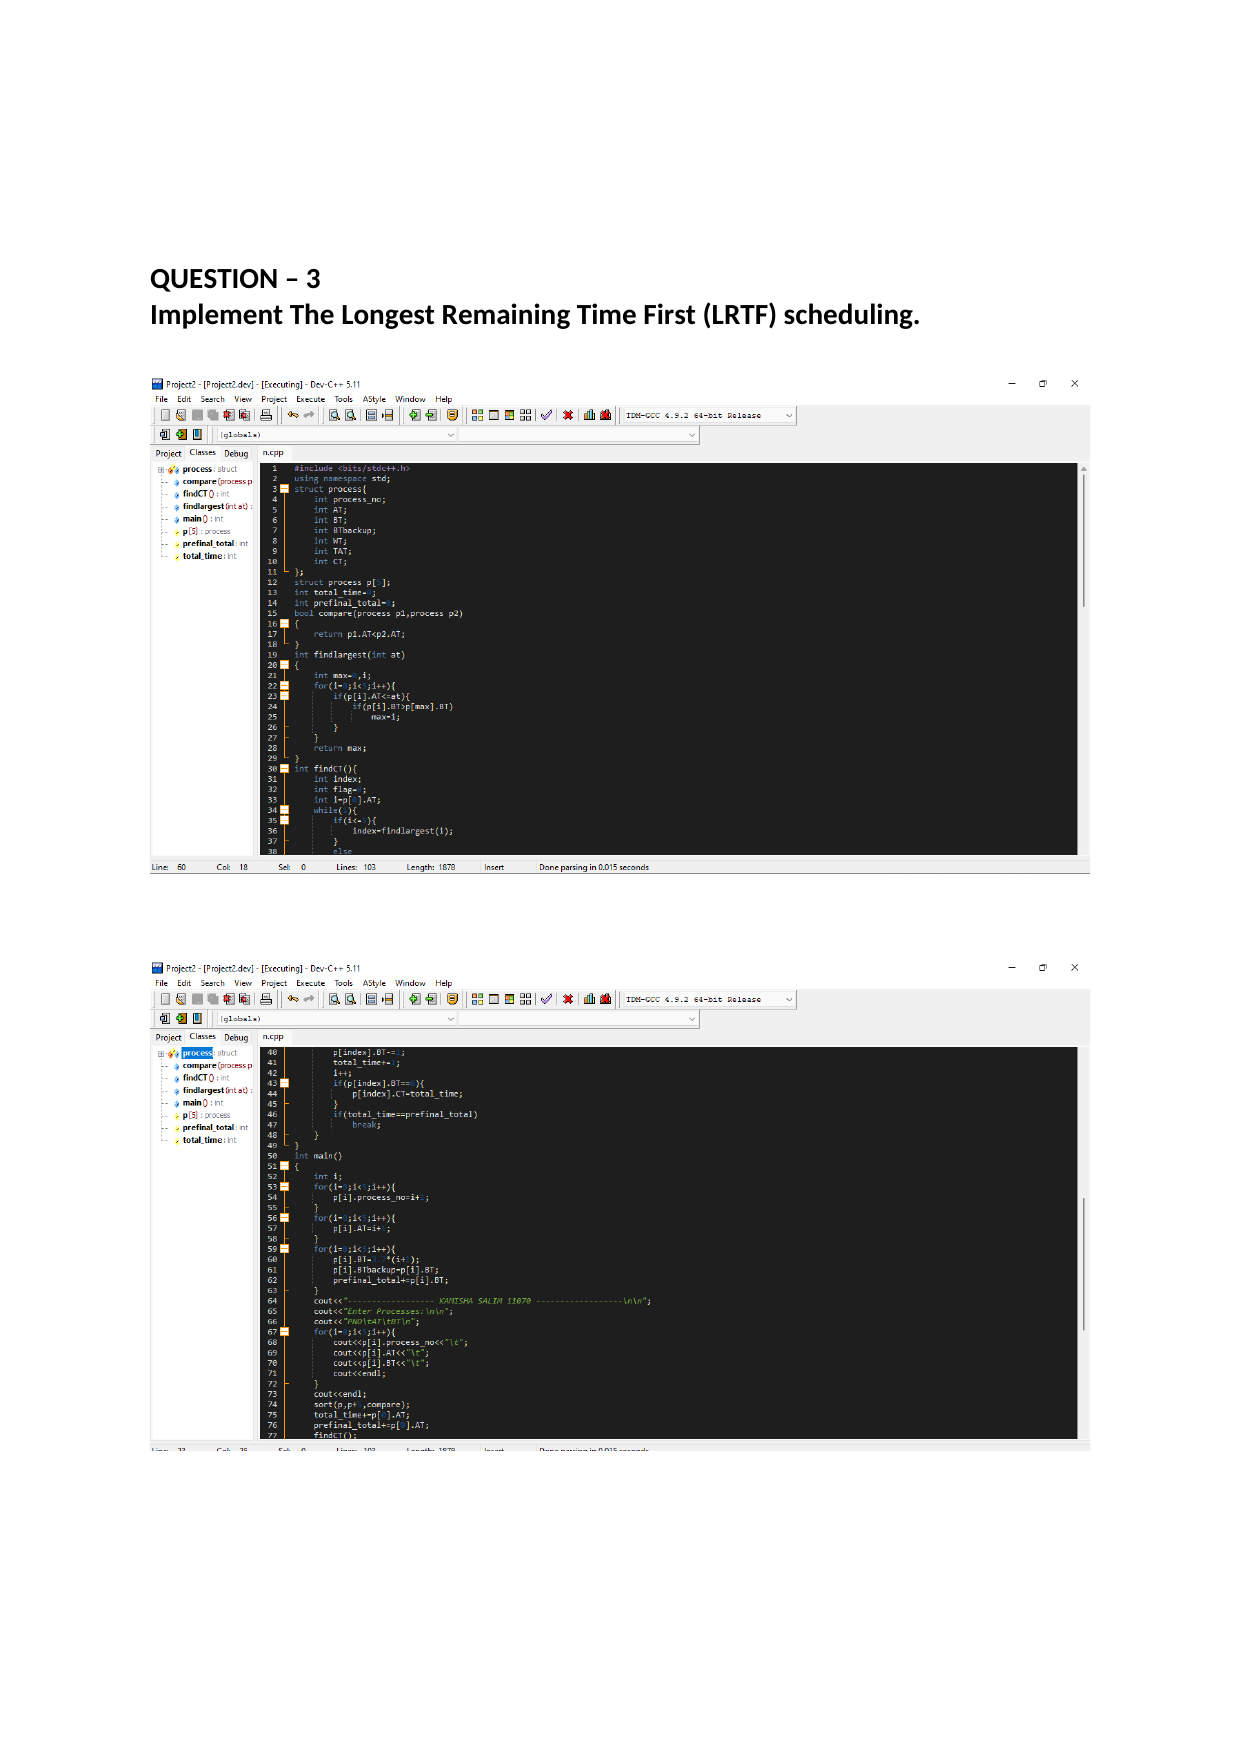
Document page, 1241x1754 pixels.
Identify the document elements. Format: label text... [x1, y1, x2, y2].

text QUESTION – 3 [150, 260, 1090, 296]
picture [150, 960, 1091, 1451]
text Implement The Longest Remaining Time First (LRTF) scheduling. [150, 296, 1090, 331]
picture [150, 376, 1091, 874]
